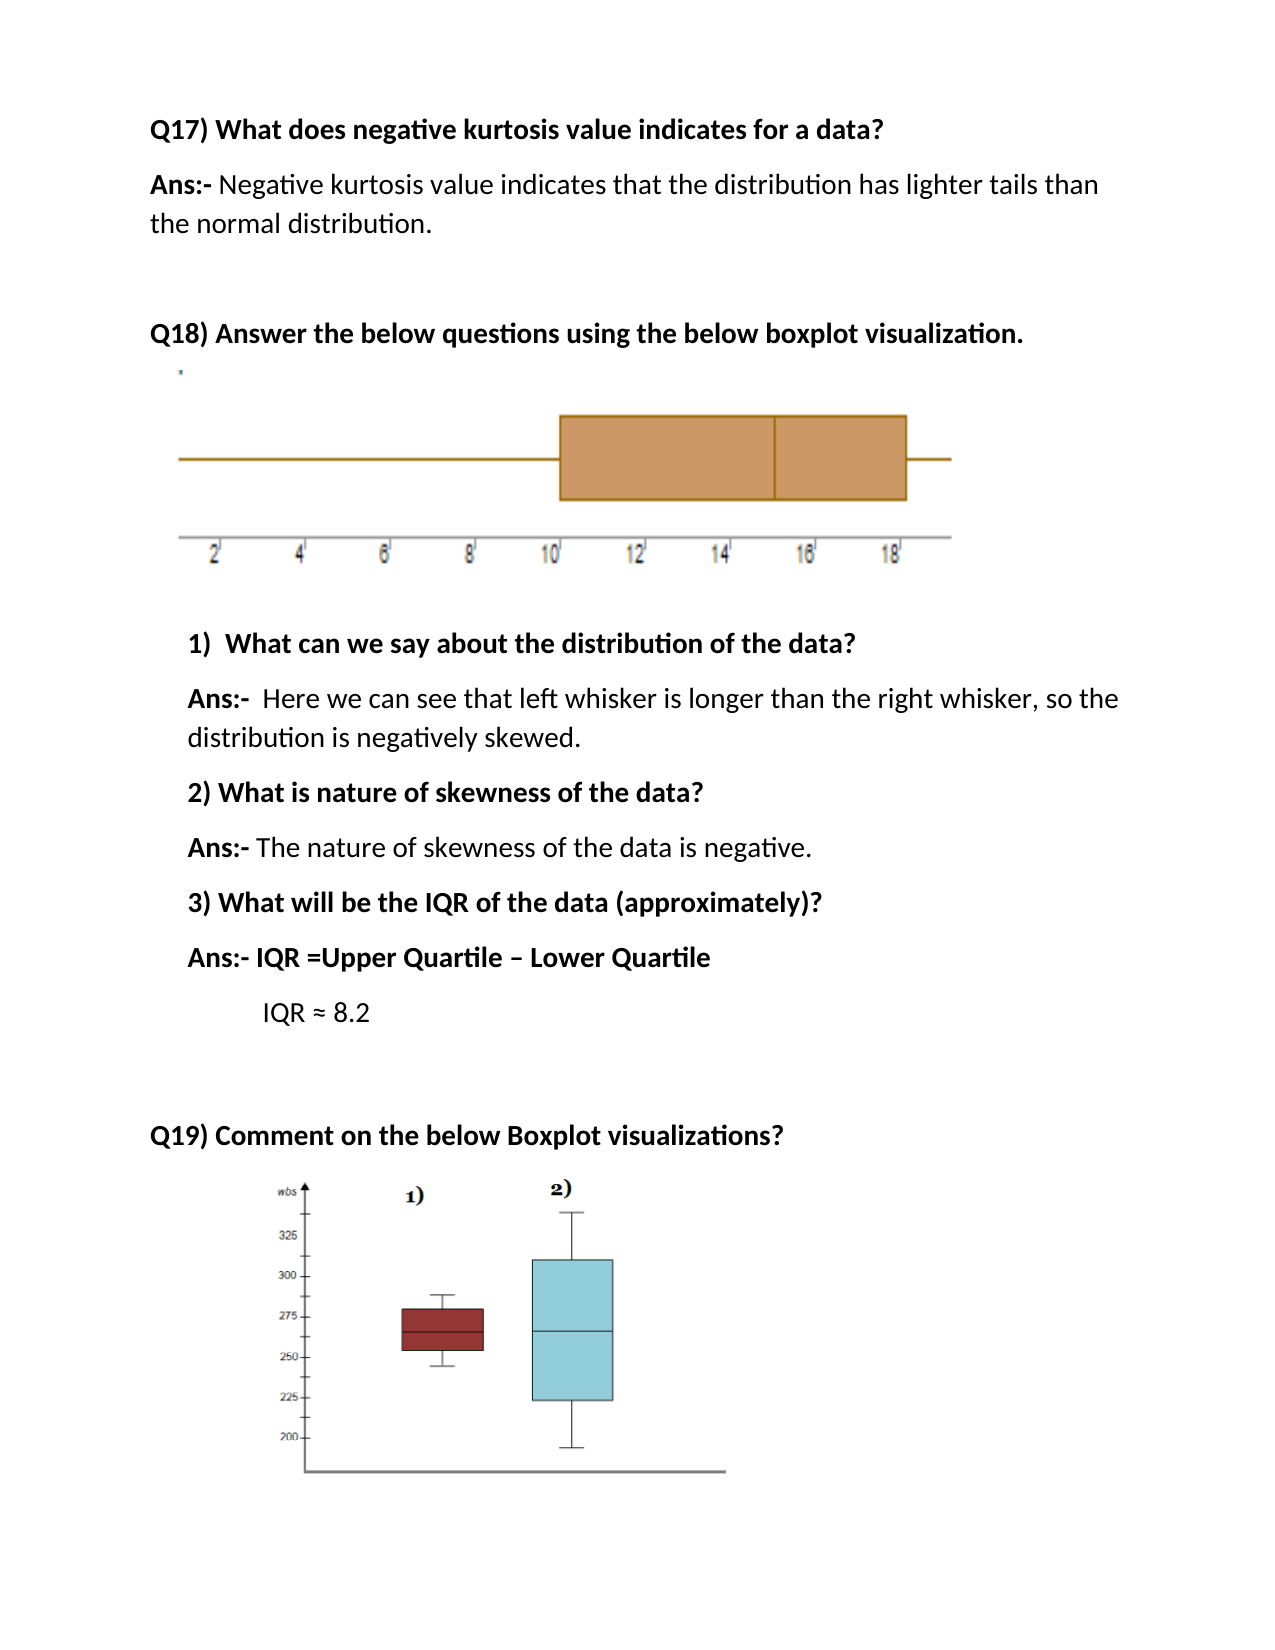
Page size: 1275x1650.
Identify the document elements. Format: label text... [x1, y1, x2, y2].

text Q19) Comment on the below Boxplot visualizations? [150, 1117, 1125, 1153]
text Ans:- IQR =Upper Quartile – Lower Quartile [150, 939, 1125, 975]
text Ans:- Here we can see that left whisker is longer than the right whisker, so the distribution is negatively skewed. [187, 680, 1125, 754]
picture [150, 370, 1068, 607]
picture [150, 1172, 729, 1526]
text IQR ≈ 8.2 [187, 994, 1125, 1098]
text 2) What is nature of skewness of the data? [150, 774, 1125, 809]
list What can we say about the distribution of the data? [187, 625, 1125, 661]
text Ans:- Negative kurtosis value indicates that the distribution has lighter tails than the normal distribution. [150, 166, 1125, 241]
text Q18) Answer the below questions using the below boxplot visualization. [150, 315, 1125, 351]
text Q17) What does negative kurtosis value indicates for a data? [150, 111, 1125, 147]
text 3) What will be the IQR of the data (approximately)? [150, 884, 1125, 919]
text Ans:- The nature of skewness of the data is negative. [150, 829, 1125, 864]
